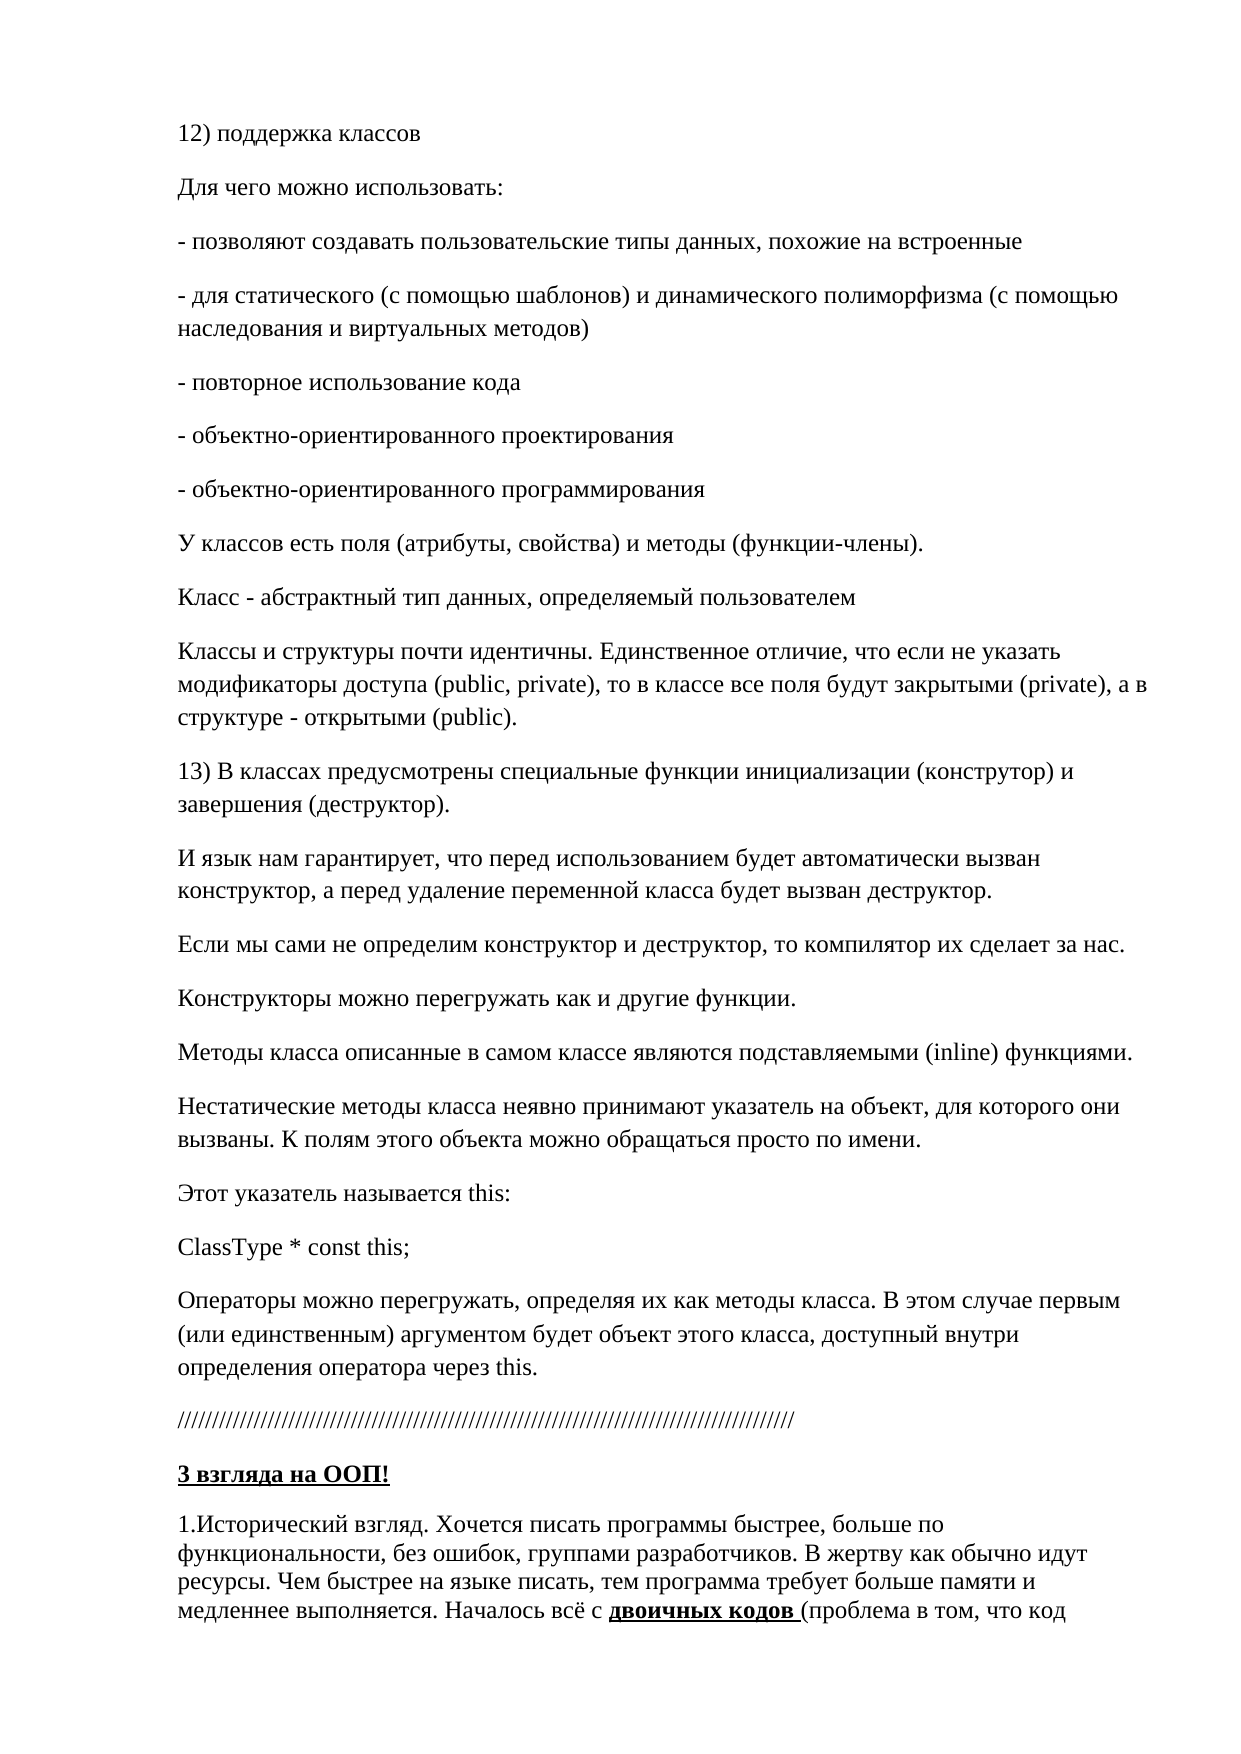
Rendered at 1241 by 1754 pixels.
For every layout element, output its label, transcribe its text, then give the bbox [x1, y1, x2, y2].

text Класс - абстрактный тип данных, определяемый пользователем [177, 582, 1152, 611]
text 12) поддержка классов [177, 118, 1152, 147]
text - объектно-ориентированного программирования [177, 474, 1152, 503]
text - для статического (с помощью шаблонов) и динамического полиморфизма (с помощью наследования и виртуальных методов) [177, 280, 1152, 341]
text Этот указатель называется this: [177, 1178, 1152, 1207]
text ///////////////////////////////////////////////////////////////////////////////////////// [177, 1406, 1152, 1434]
text Классы и структуры почти идентичны. Единственное отличие, что если не указать модификаторы доступа (public, private), то в классе все поля будут закрытыми (private), а в структуре - открытыми (public). [177, 636, 1152, 731]
text И язык нам гарантирует, что перед использованием будет автоматически вызван конструктор, а перед удаление переменной класса будет вызван деструктор. [177, 843, 1152, 904]
text Методы класса описанные в самом классе являются подставляемыми (inline) функциями. [177, 1037, 1152, 1066]
text Операторы можно перегружать, определяя их как методы класса. В этом случае первым (или единственным) аргументом будет объект этого класса, доступный внутри определения оператора через this. [177, 1286, 1152, 1380]
text ClassType * const this; [177, 1232, 1152, 1261]
text У классов есть поля (атрибуты, свойства) и методы (функции-члены). [177, 528, 1152, 557]
text 3 взгляда на ООП! [177, 1459, 1152, 1488]
text Конструкторы можно перегружать как и другие функции. [177, 983, 1152, 1012]
text - позволяют создавать пользовательские типы данных, похожие на встроенные [177, 226, 1152, 254]
text 13) В классах предусмотрены специальные функции инициализации (конструтор) и завершения (деструктор). [177, 756, 1152, 817]
text - объектно-ориентированного проектирования [177, 420, 1152, 449]
text - повторное использование кода [177, 367, 1152, 395]
text Для чего можно использовать: [177, 172, 1152, 201]
text Нестатические методы класса неявно принимают указатель на объект, для которого они вызваны. К полям этого объекта можно обращаться просто по имени. [177, 1091, 1152, 1153]
text Если мы сами не определим конструктор и деструктор, то компилятор их сделает за нас. [177, 929, 1152, 958]
